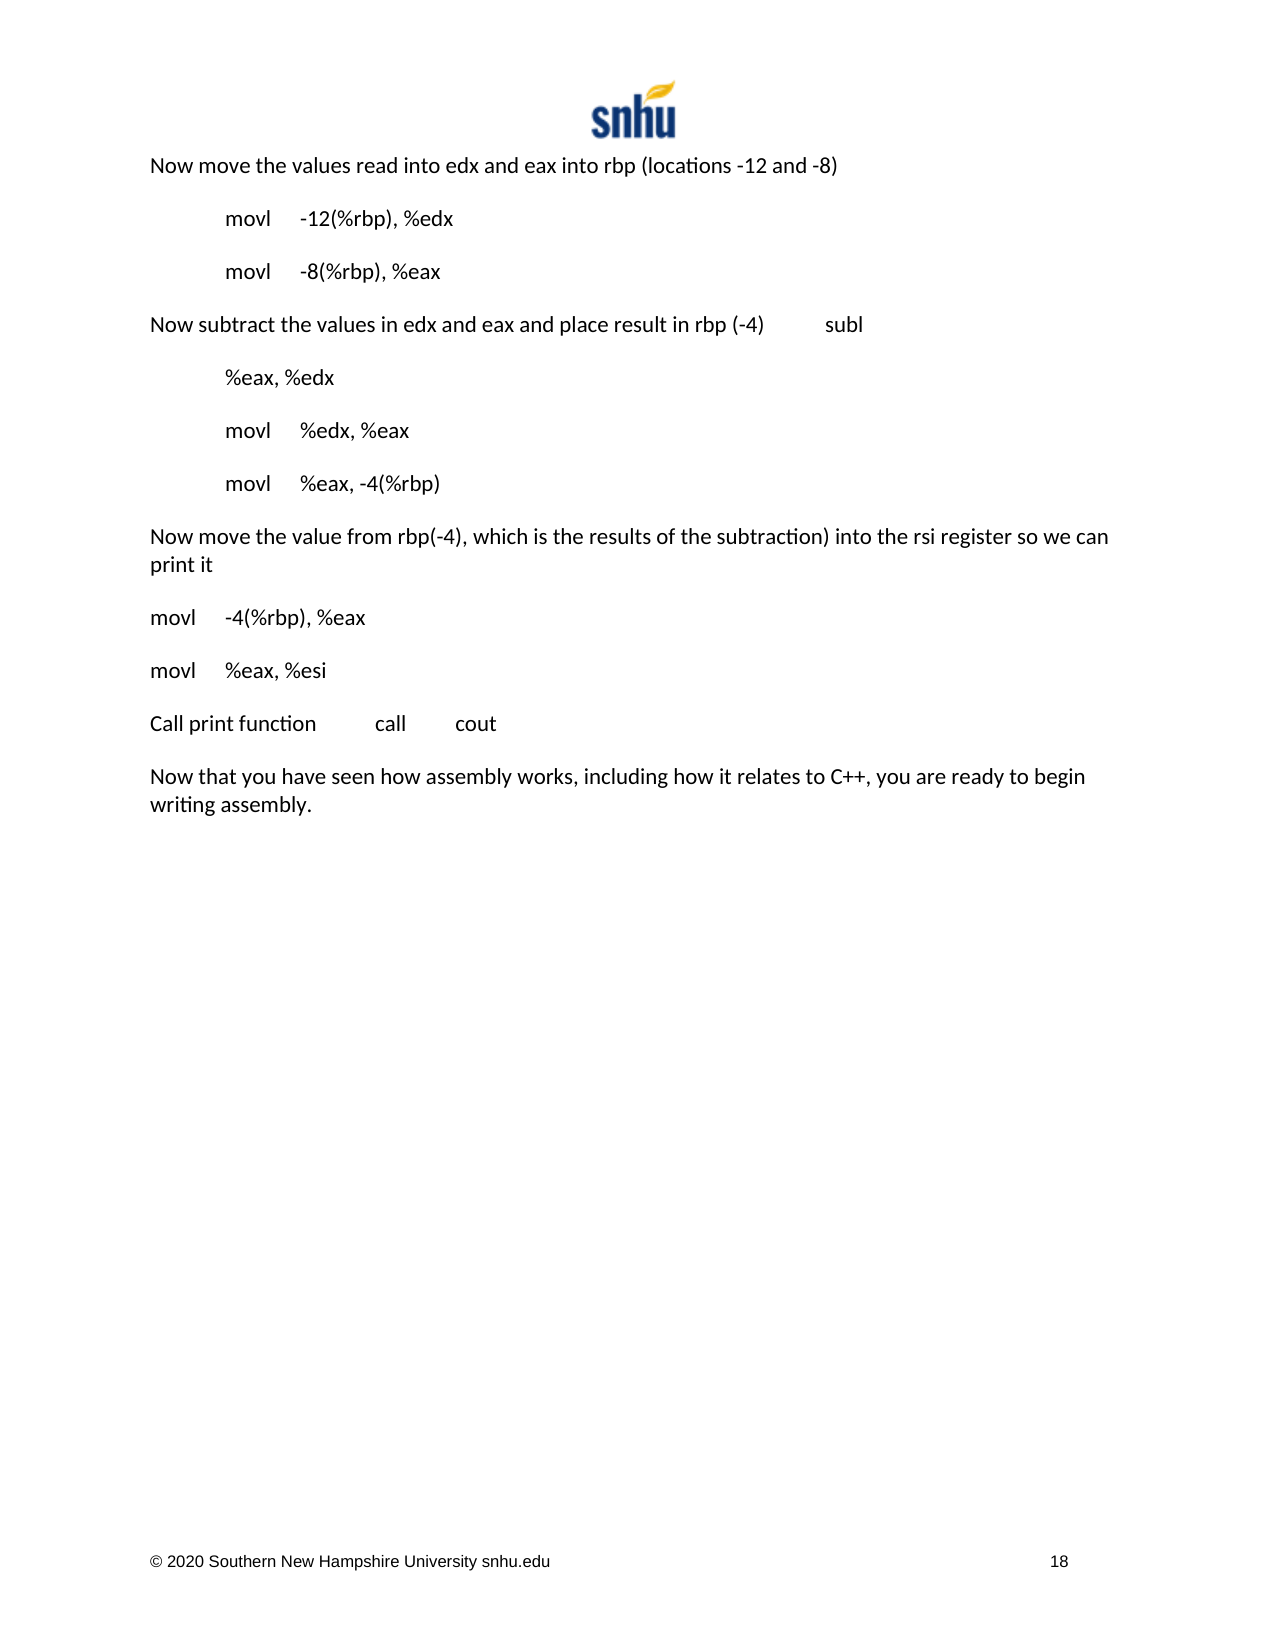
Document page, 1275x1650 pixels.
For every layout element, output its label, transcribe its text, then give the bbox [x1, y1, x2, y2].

text Now subtract the values in edx and eax and place result in rbp (-4) subl [150, 310, 1125, 338]
text movl -8(%rbp), %eax [225, 257, 1125, 285]
text Now move the value from rbp(-4), which is the results of the subtraction) into the rsi register so we can print it [150, 522, 1125, 578]
text %eax, %edx [225, 363, 1125, 391]
picture [573, 75, 702, 147]
text Call print function call cout [150, 709, 1125, 737]
text movl %eax, -4(%rbp) [225, 469, 1125, 497]
text movl %edx, %eax [225, 416, 1125, 444]
text movl %eax, %esi [150, 656, 1125, 684]
text movl -12(%rbp), %edx [225, 204, 1125, 232]
text Now move the values read into edx and eax into rbp (locations -12 and -8) [150, 151, 1125, 179]
text movl -4(%rbp), %eax [150, 603, 1125, 631]
text Now that you have seen how assembly works, including how it relates to C++, you are ready to begin writing assembly. [150, 762, 1125, 818]
